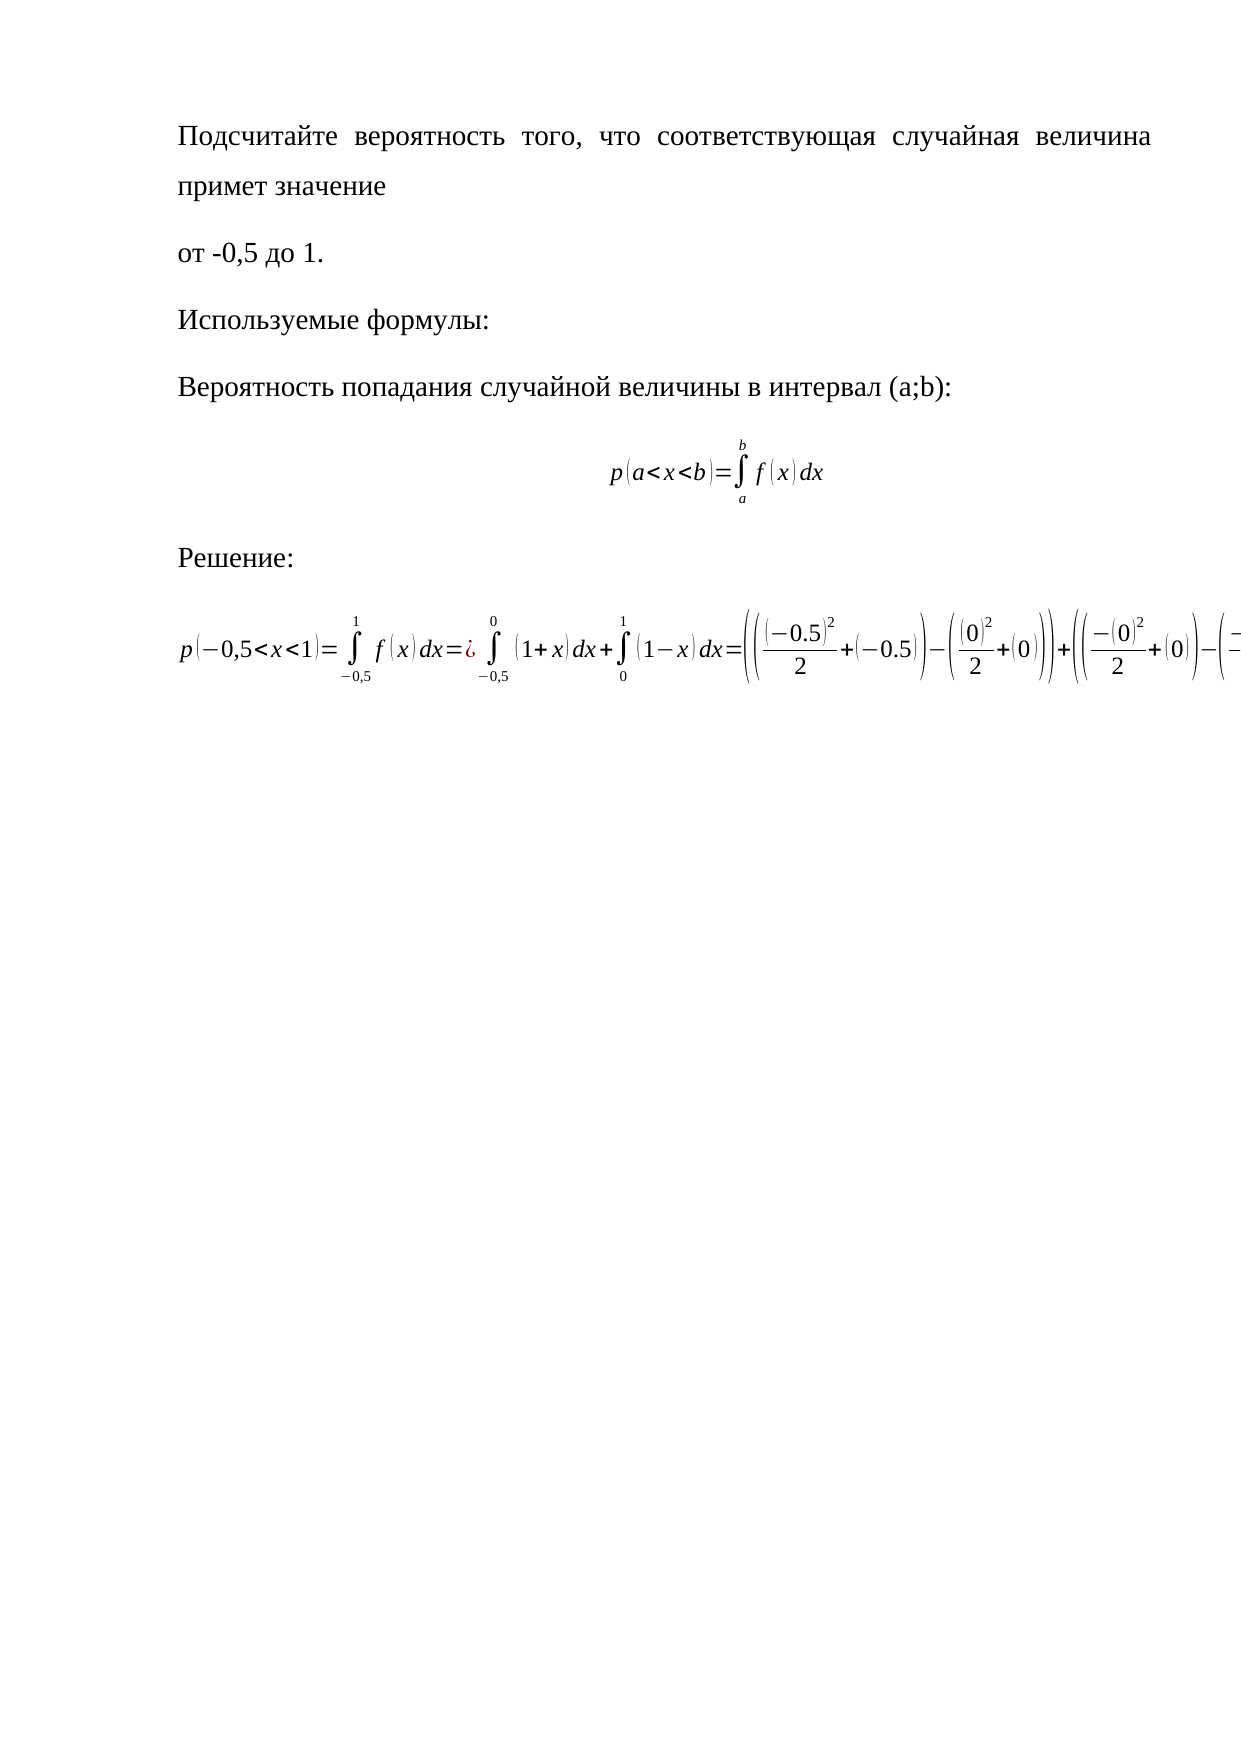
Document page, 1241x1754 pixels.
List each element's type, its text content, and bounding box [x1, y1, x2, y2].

text от -0,5 до 1. [177, 235, 1152, 269]
text Решение: [177, 541, 1152, 574]
text Подсчитайте вероятность того, что соответствующая случайная величина примет значение [177, 118, 1152, 202]
text Используемые формулы: [177, 302, 1152, 336]
text Вероятность попадания случайной величины в интервал (a;b): [177, 369, 1152, 403]
